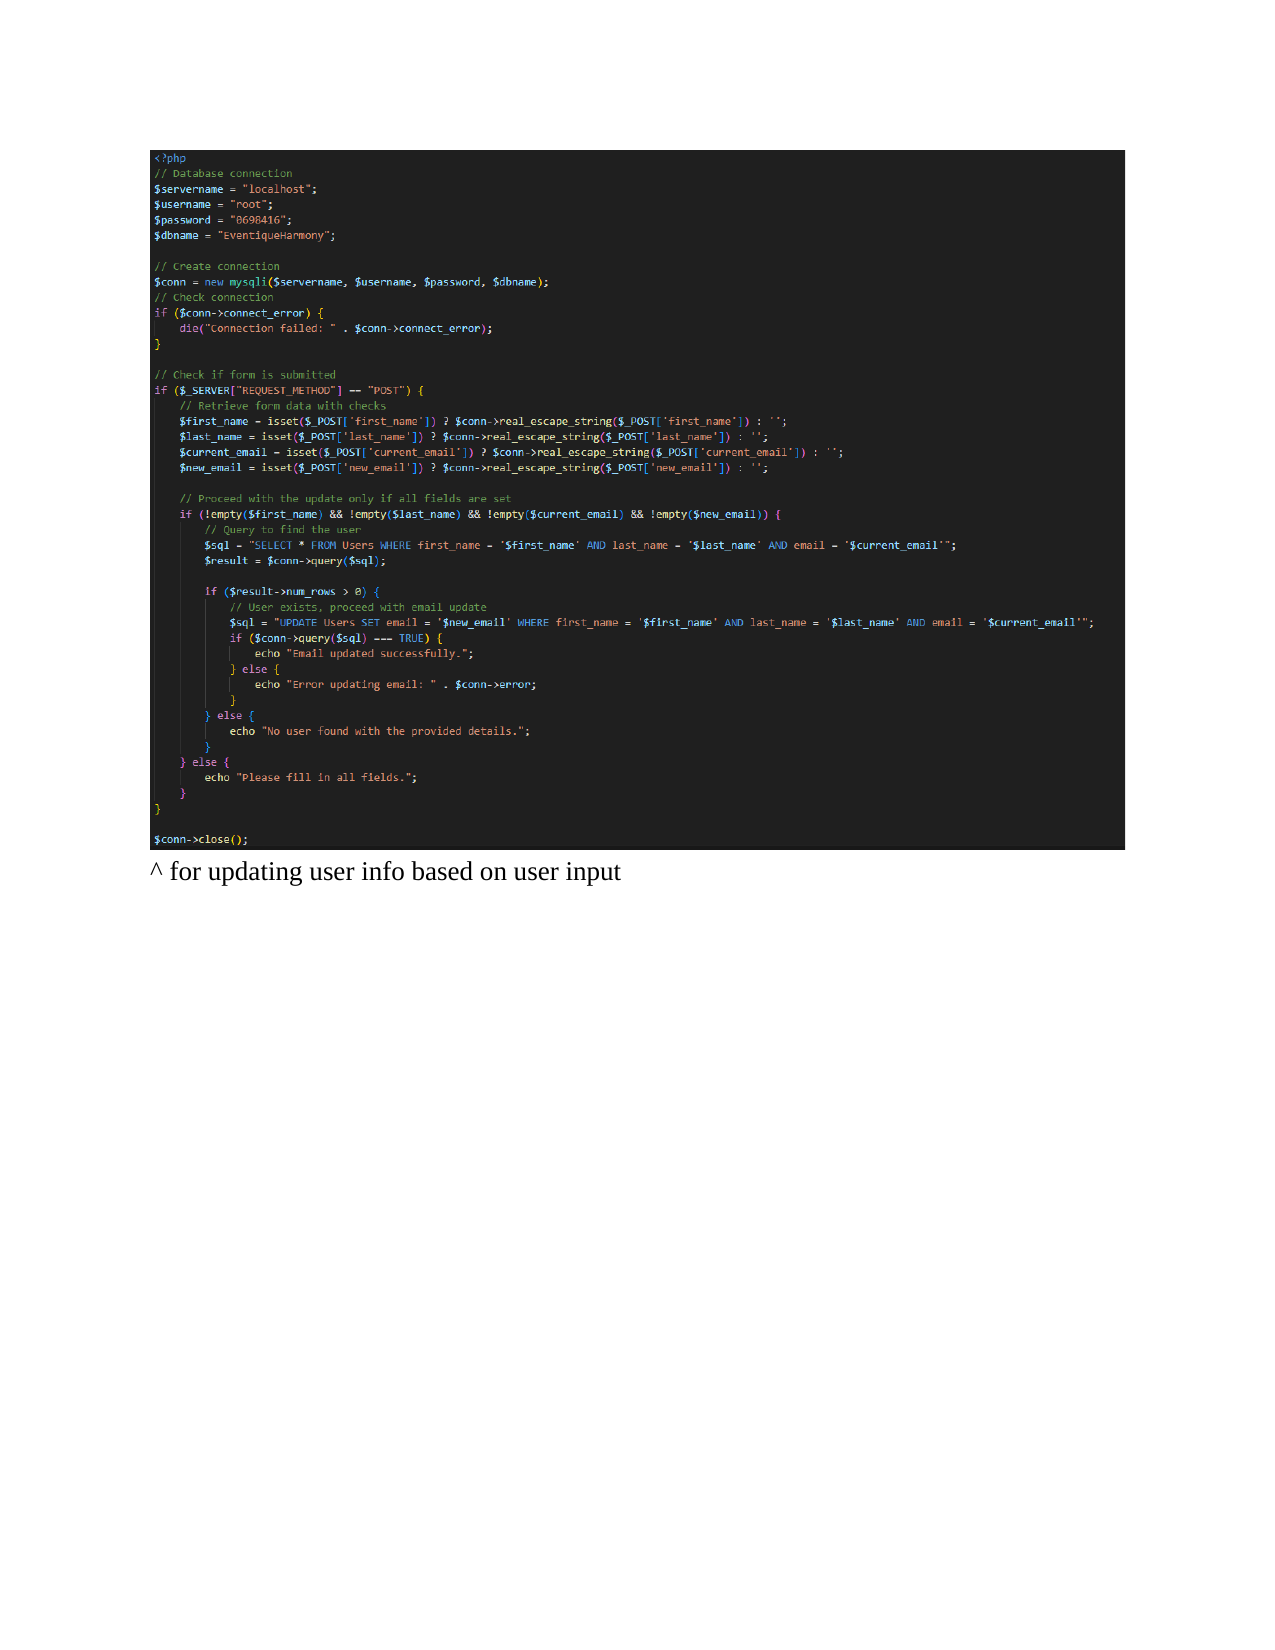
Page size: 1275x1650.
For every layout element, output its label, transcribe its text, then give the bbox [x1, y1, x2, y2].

picture [150, 150, 1125, 850]
text ^ for updating user info based on user input [150, 850, 1125, 886]
